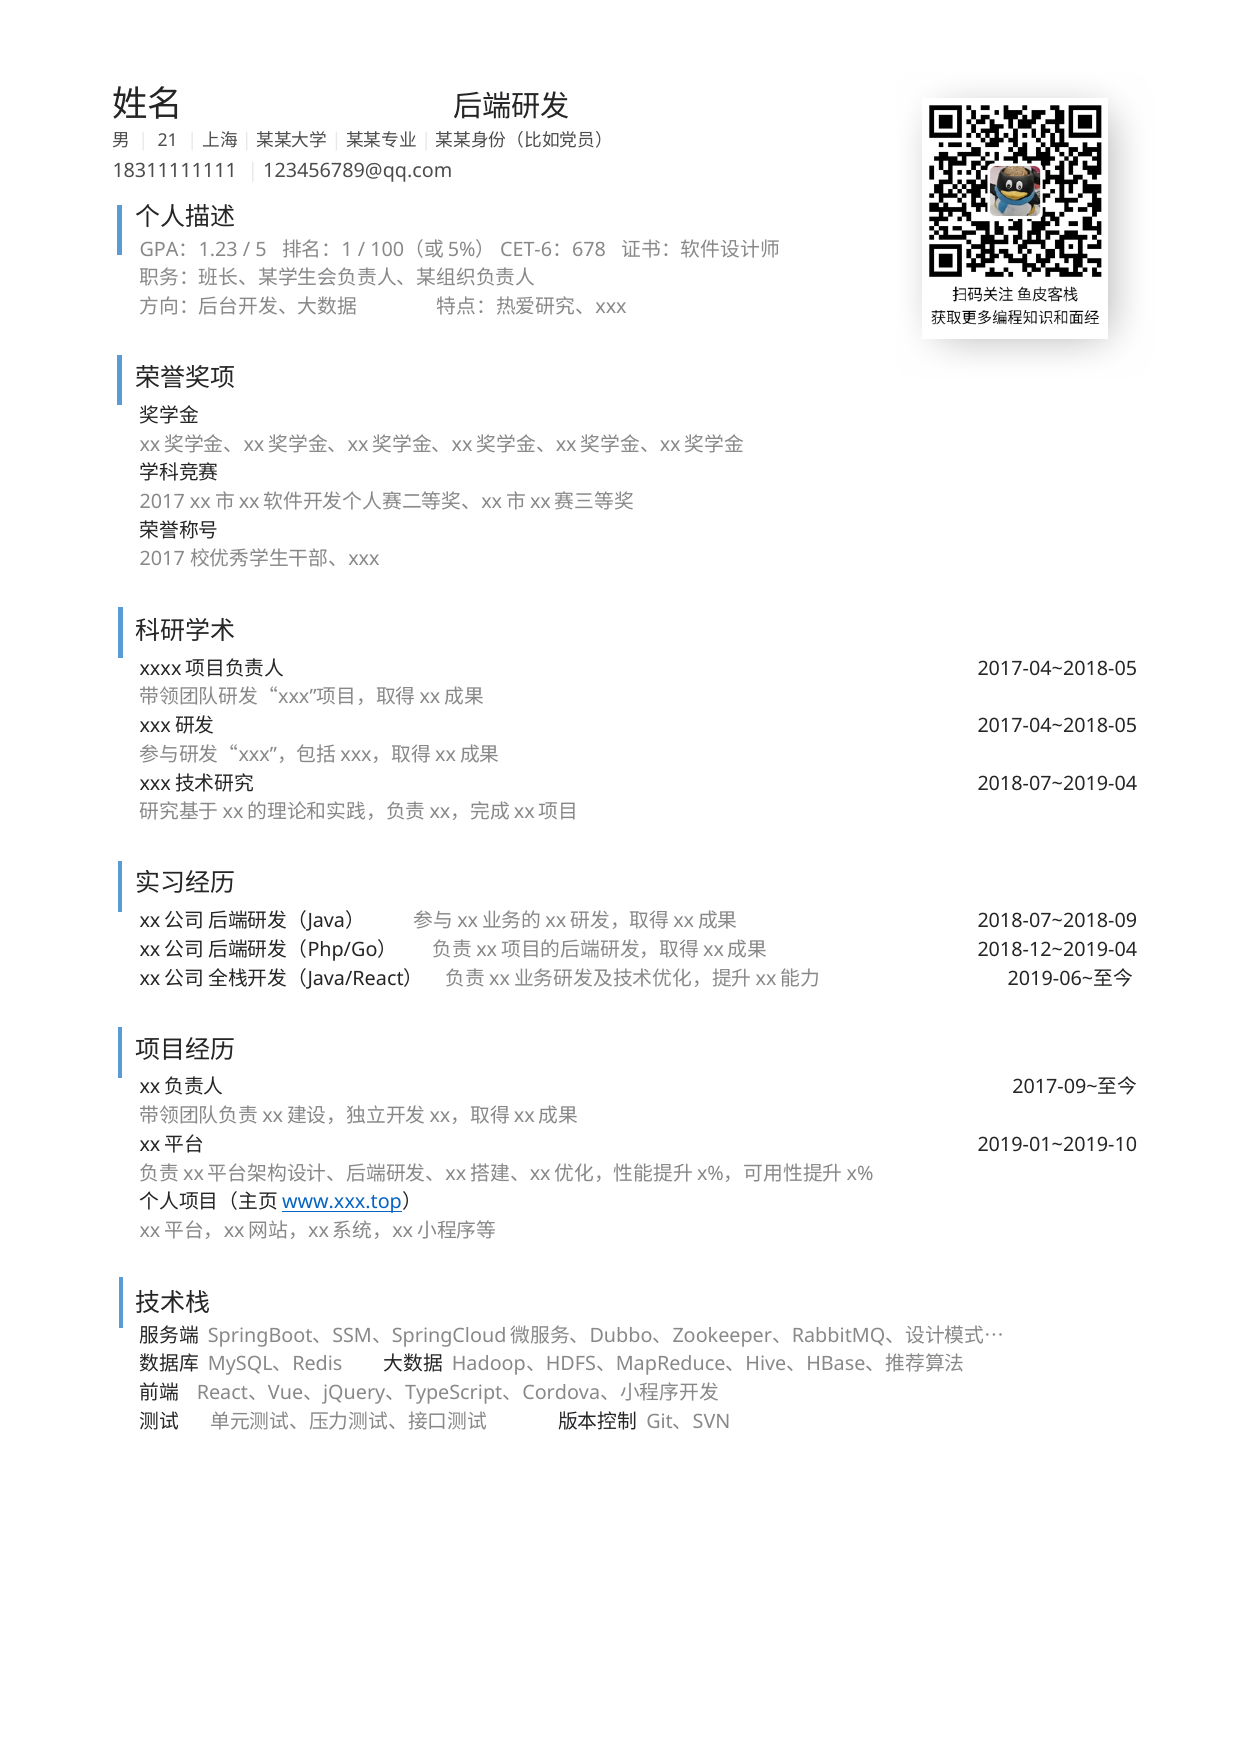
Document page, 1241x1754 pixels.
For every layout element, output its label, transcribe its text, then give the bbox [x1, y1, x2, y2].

text xxx研发 2017-04~2018-05 [139, 709, 1128, 738]
text 带领团队研发“xxx”项目，取得xx成果 [139, 681, 1122, 709]
text xx平台，xx网站，xx系统，xx小程序等 [139, 1215, 1122, 1243]
text 学科竞赛 [139, 457, 1128, 485]
text 数据库 MySQL、Redis 大数据 Hadoop、HDFS、MapReduce、Hive、HBase、推荐算法 [139, 1348, 1128, 1377]
text 18311111111 | 123456789@qq.com [112, 156, 908, 183]
text 前端 React、Vue、jQuery、TypeScript、Cordova、小程序开发 [139, 1377, 1128, 1405]
text 科研学术 [135, 610, 1128, 647]
text 男 | 21 | 上海 | 某某大学 | 某某专业 | 某某身份（比如党员） [112, 126, 912, 152]
text 2017 xx市xx软件开发个人赛二等奖、xx市xx赛三等奖 [139, 485, 1128, 514]
text 服务端 SpringBoot、SSM、SpringCloud微服务、Dubbo、Zookeeper、RabbitMQ、设计模式… [139, 1319, 1128, 1348]
text 个人项目（主页www.xxx.top） [139, 1186, 1128, 1215]
text 项目经历 [135, 1029, 1128, 1066]
text xx负责人 2017-09~至今 [139, 1071, 1128, 1100]
picture [922, 98, 1108, 339]
text 技术栈 [135, 1283, 1128, 1319]
text xx公司 后端研发（Php/Go） 负责xx项目的后端研发，取得xx成果 2018-12~2019-04 [139, 933, 1128, 962]
text 带领团队负责xx建设，独立开发xx，取得xx成果 [139, 1100, 1122, 1128]
text 测试 单元测试、压力测试、接口测试 版本控制 Git、SVN [139, 1405, 1128, 1434]
text xx奖学金、xx奖学金、xx奖学金、xx奖学金、xx奖学金、xx奖学金 [139, 428, 1122, 457]
text 荣誉奖项 [135, 358, 1128, 394]
text xxxx项目负责人 2017-04~2018-05 [139, 652, 1128, 681]
text 参与研发“xxx”，包括xxx，取得xx成果 [139, 738, 1122, 767]
text xx公司 后端研发（Java） 参与xx业务的xx研发，取得xx成果 2018-07~2018-09 [139, 904, 1128, 933]
text 奖学金 [139, 399, 1128, 428]
text xxx技术研究 2018-07~2019-04 [139, 767, 1128, 796]
text 负责xx平台架构设计、后端研发、xx搭建、xx优化，性能提升x%，可用性提升x% [139, 1157, 1128, 1186]
text 2017 校优秀学生干部、xxx [139, 543, 1122, 572]
text 实习经历 [135, 863, 1128, 899]
text 个人描述 [135, 197, 908, 233]
text 研究基于xx的理论和实践，负责xx，完成xx项目 [139, 796, 1122, 824]
text 姓名 后端研发 [112, 75, 1128, 126]
text xx平台 2019-01~2019-10 [139, 1128, 1128, 1157]
text xx公司 全栈开发（Java/React） 负责xx业务研发及技术优化，提升xx能力 2019-06~至今 [139, 962, 1128, 991]
text 荣誉称号 [139, 514, 1128, 543]
text 职务：班长、某学生会负责人、某组织负责人 [139, 262, 908, 291]
text GPA：1.23 / 5 排名：1 / 100（或5%） CET-6：678 证书：软件设计师 [139, 233, 908, 262]
text 方向：后台开发、大数据 特点：热爱研究、xxx [139, 291, 910, 319]
